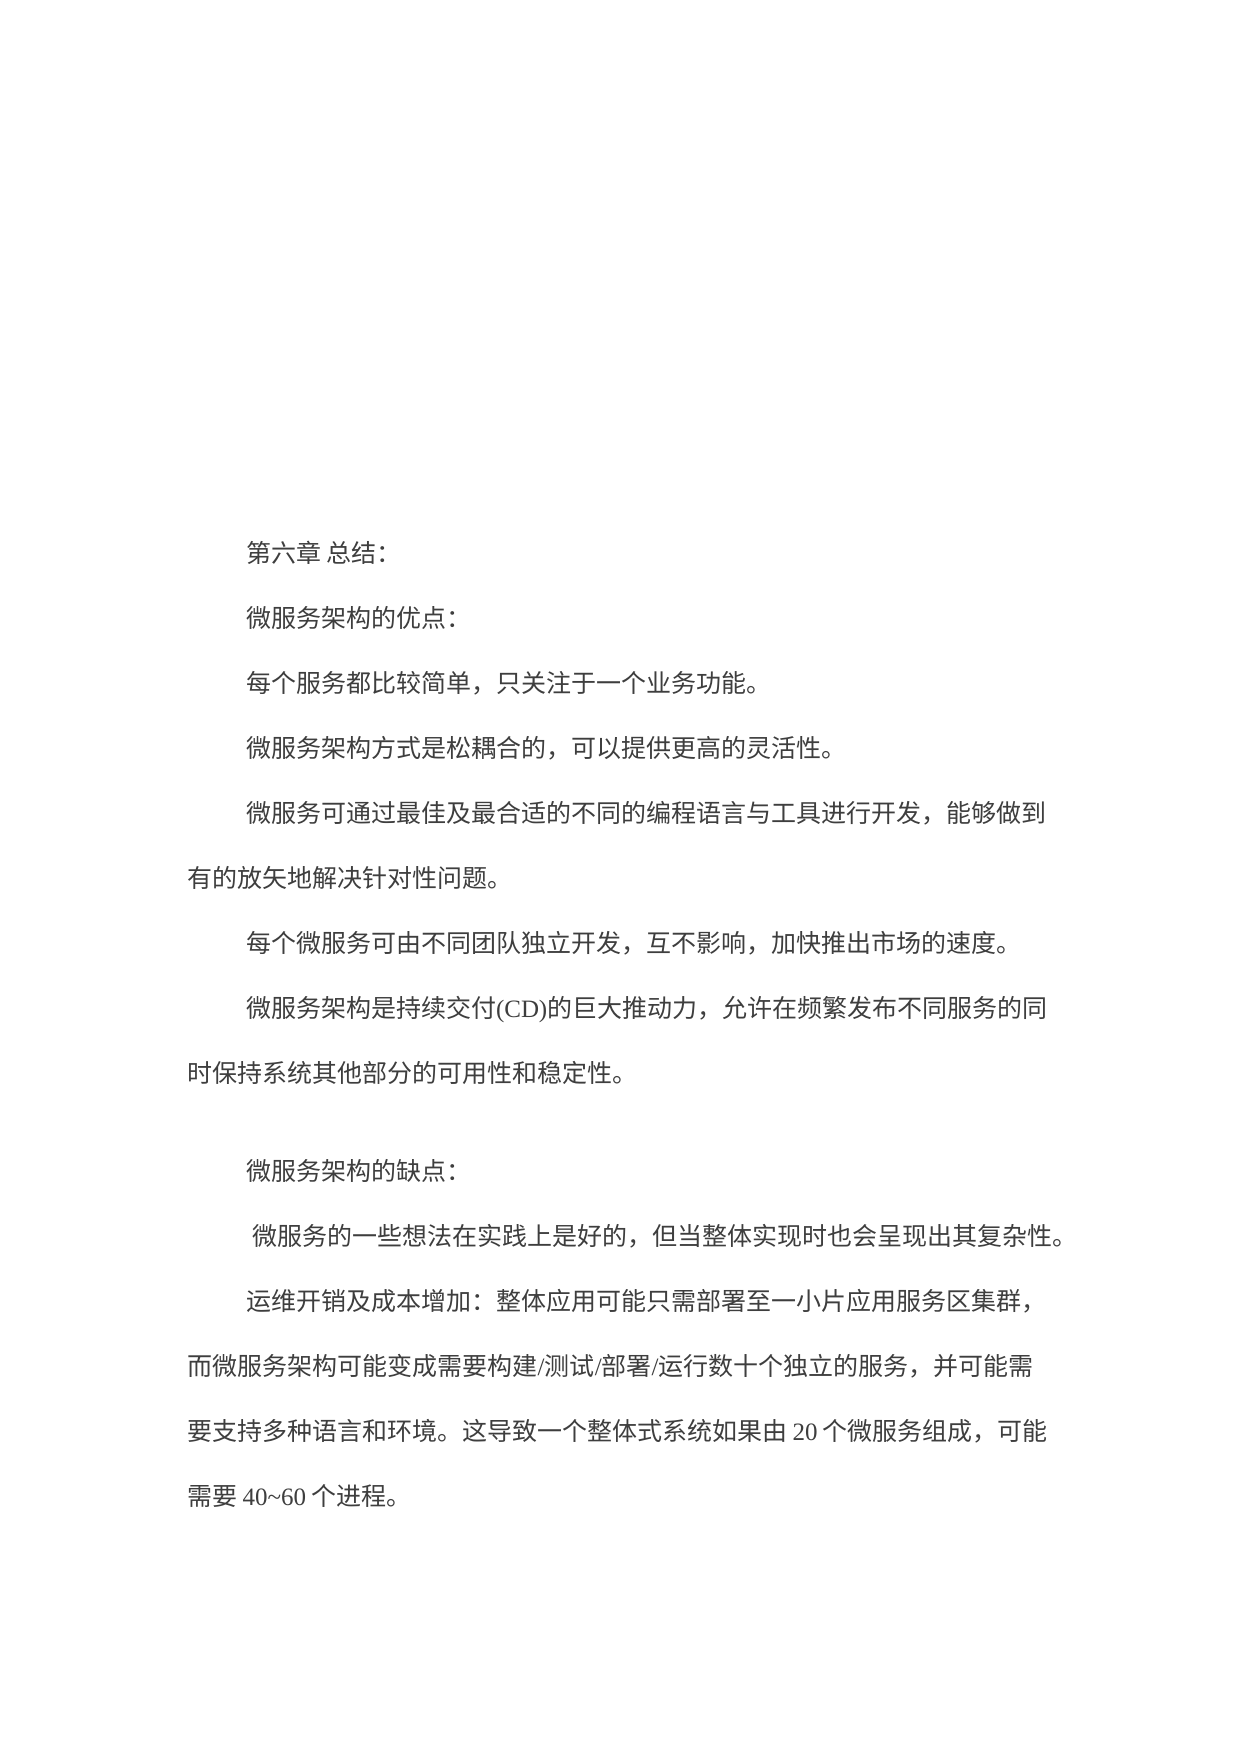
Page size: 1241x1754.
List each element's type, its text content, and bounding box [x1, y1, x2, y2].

text 微服务的一些想法在实践上是好的，但当整体实现时也会呈现出其复杂性。 [187, 1202, 1053, 1267]
text 每个服务都比较简单，只关注于一个业务功能。 [187, 649, 1053, 714]
text 微服务架构的缺点： [187, 1137, 1053, 1202]
text 第六章 总结： [187, 519, 1053, 584]
text 每个微服务可由不同团队独立开发，互不影响，加快推出市场的速度。 [187, 909, 1053, 974]
text 微服务可通过最佳及最合适的不同的编程语言与工具进行开发，能够做到有的放矢地解决针对性问题。 [187, 779, 1053, 909]
text 微服务架构方式是松耦合的，可以提供更高的灵活性。 [187, 714, 1053, 779]
text 微服务架构是持续交付(CD)的巨大推动力，允许在频繁发布不同服务的同时保持系统其他部分的可用性和稳定性。 [187, 974, 1053, 1104]
text 微服务架构的优点： [187, 584, 1053, 649]
text 运维开销及成本增加：整体应用可能只需部署至一小片应用服务区集群，而微服务架构可能变成需要构建/测试/部署/运行数十个独立的服务，并可能需要支持多种语言和环境。这导致一个整体式系统如果由20个微服务组成，可能需要40~60个进程。 [187, 1267, 1053, 1527]
